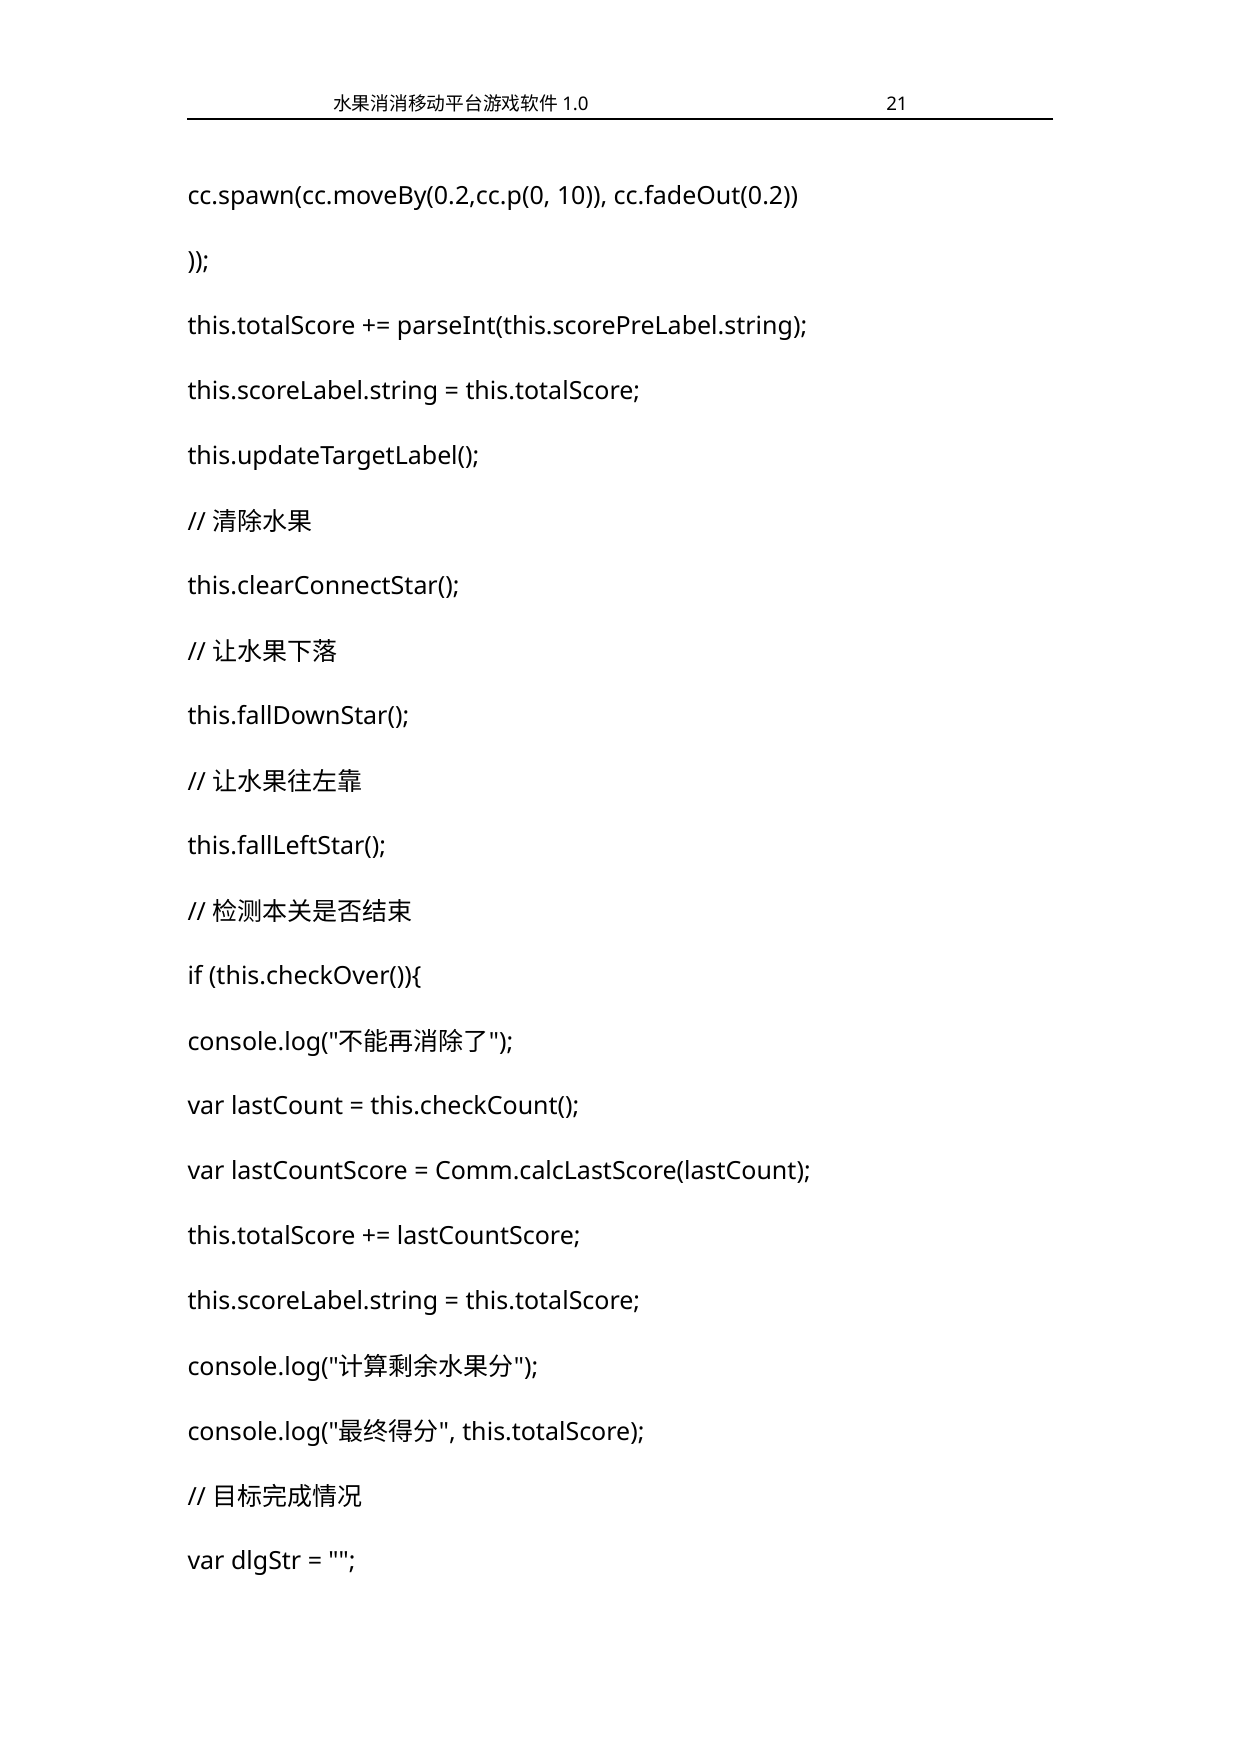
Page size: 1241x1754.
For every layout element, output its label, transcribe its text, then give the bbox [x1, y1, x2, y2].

text this.totalScore += parseInt(this.scorePreLabel.string); [187, 292, 1053, 357]
text // 让水果往左靠 [187, 747, 1053, 812]
text // 清除水果 [187, 487, 1053, 552]
text this.fallLeftStar(); [187, 812, 1053, 877]
text this.scoreLabel.string = this.totalScore; [187, 357, 1053, 422]
text this.updateTargetLabel(); [187, 422, 1053, 487]
text this.fallDownStar(); [187, 682, 1053, 747]
text console.log("计算剩余水果分"); [187, 1332, 1053, 1397]
text var dlgStr = ""; [187, 1527, 1053, 1592]
text console.log("不能再消除了"); [187, 1007, 1053, 1072]
text // 目标完成情况 [187, 1462, 1053, 1527]
text cc.spawn(cc.moveBy(0.2,cc.p(0, 10)), cc.fadeOut(0.2)) [187, 162, 1053, 227]
text this.clearConnectStar(); [187, 552, 1053, 617]
text this.scoreLabel.string = this.totalScore; [187, 1267, 1053, 1332]
text if (this.checkOver()){ [187, 942, 1053, 1007]
text // 让水果下落 [187, 617, 1053, 682]
text console.log("最终得分", this.totalScore); [187, 1397, 1053, 1462]
text var lastCount = this.checkCount(); [187, 1072, 1053, 1137]
text this.totalScore += lastCountScore; [187, 1202, 1053, 1267]
text // 检测本关是否结束 [187, 877, 1053, 942]
text var lastCountScore = Comm.calcLastScore(lastCount); [187, 1137, 1053, 1202]
text )); [187, 227, 1053, 292]
